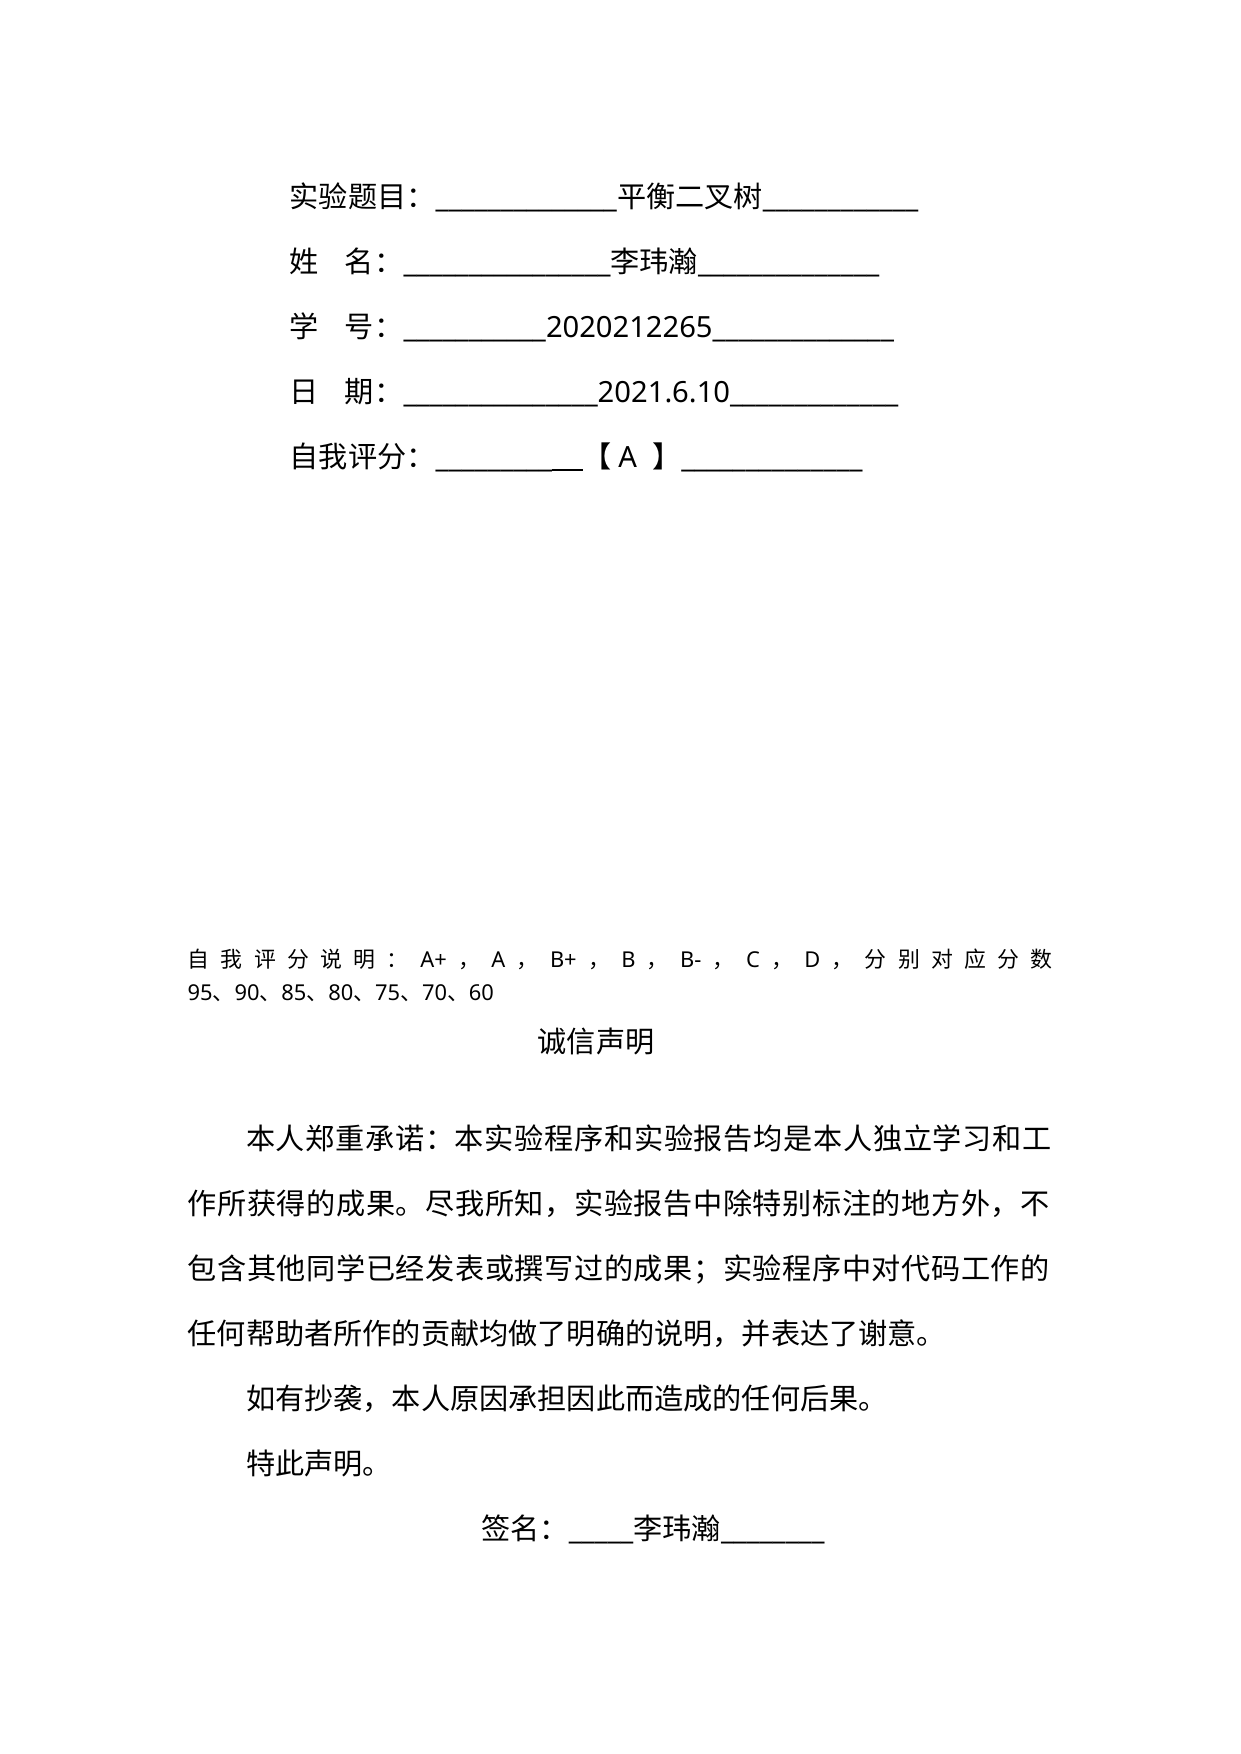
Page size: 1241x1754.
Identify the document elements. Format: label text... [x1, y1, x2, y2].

text 如有抄袭，本人原因承担因此而造成的任何后果。 [187, 1364, 1053, 1429]
text 日 期：_______________2021.6.10_____________ [187, 357, 1053, 422]
text 自我评分说明：A+，A，B+，B，B-，C，D，分别对应分数95、90、85、80、75、70、60 [187, 942, 1053, 1007]
text 实验题目：______________平衡二叉树____________ [187, 162, 1053, 227]
text 签名：_____李玮瀚________ [187, 1494, 1053, 1559]
text 本人郑重承诺：本实验程序和实验报告均是本人独立学习和工作所获得的成果。尽我所知，实验报告中除特别标注的地方外，不包含其他同学已经发表或撰写过的成果；实验程序中对代码工作的任何帮助者所作的贡献均做了明确的说明，并表达了谢意。 [187, 1104, 1053, 1364]
text 诚信声明 [187, 1007, 1053, 1072]
text 姓 名：________________李玮瀚______________ [187, 227, 1053, 292]
text 特此声明。 [187, 1429, 1053, 1494]
text 学 号：___________2020212265______________ [187, 292, 1053, 357]
text 自我评分：_________ 【 A 】______________ [187, 422, 1053, 487]
